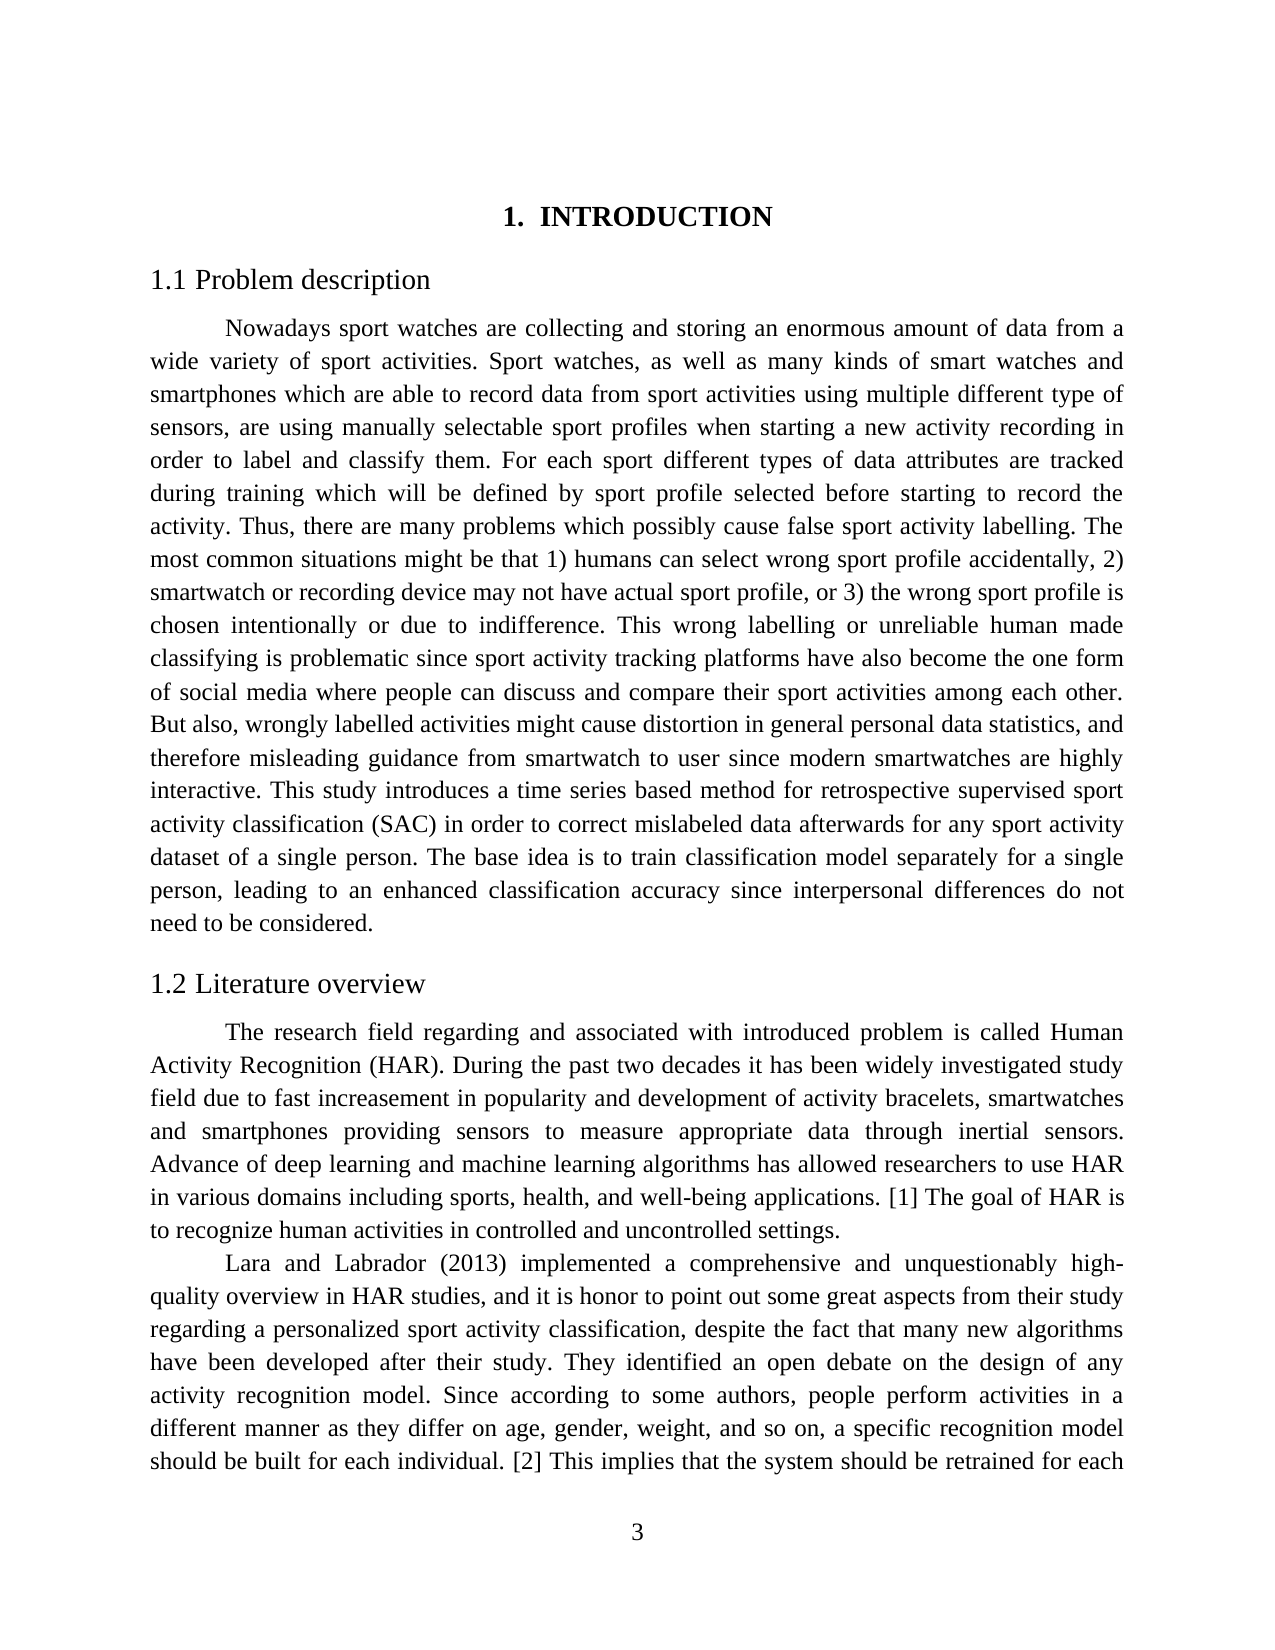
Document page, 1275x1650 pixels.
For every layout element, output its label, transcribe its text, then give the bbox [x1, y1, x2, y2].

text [150, 1248, 1125, 1475]
subtitle Problem description [150, 262, 1125, 296]
subtitle Literature overview [150, 966, 1125, 999]
text The research field regarding and associated with introduced problem is called Human Activity Recognition (HAR). During the past two decades it has been widely investigated study field due to fast increasement in popularity and development of activity bracelets, smartwatches and smartphones providing sensors to measure appropriate data through inertial sensors. Advance of deep learning and machine learning algorithms has allowed researchers to use HAR in various domains including sports, health, and well-being applications. [1] The goal of HAR is to recognize human activities in controlled and uncontrolled settings. [150, 1017, 1125, 1244]
text Nowadays sport watches are collecting and storing an enormous amount of data from a wide variety of sport activities. Sport watches, as well as many kinds of smart watches and smartphones which are able to record data from sport activities using multiple different type of sensors, are using manually selectable sport profiles when starting a new activity recording in order to label and classify them. For each sport different types of data attributes are tracked during training which will be defined by sport profile selected before starting to record the activity. Thus, there are many problems which possibly cause false sport activity labelling. The most common situations might be that 1) humans can select wrong sport profile accidentally, 2) smartwatch or recording device may not have actual sport profile, or 3) the wrong sport profile is chosen intentionally or due to indifference. This wrong labelling or unreliable human made classifying is problematic since sport activity tracking platforms have also become the one form of social media where people can discuss and compare their sport activities among each other. But also, wrongly labelled activities might cause distortion in general personal data statistics, and therefore misleading guidance from smartwatch to user since modern smartwatches are highly interactive. This study introduces a time series based method for retrospective supervised sport activity classification (SAC) in order to correct mislabeled data afterwards for any sport activity dataset of a single person. The base idea is to train classification model separately for a single person, leading to an enhanced classification accuracy since interpersonal differences do not need to be considered. [150, 313, 1125, 936]
subtitle Introduction [150, 199, 1125, 232]
